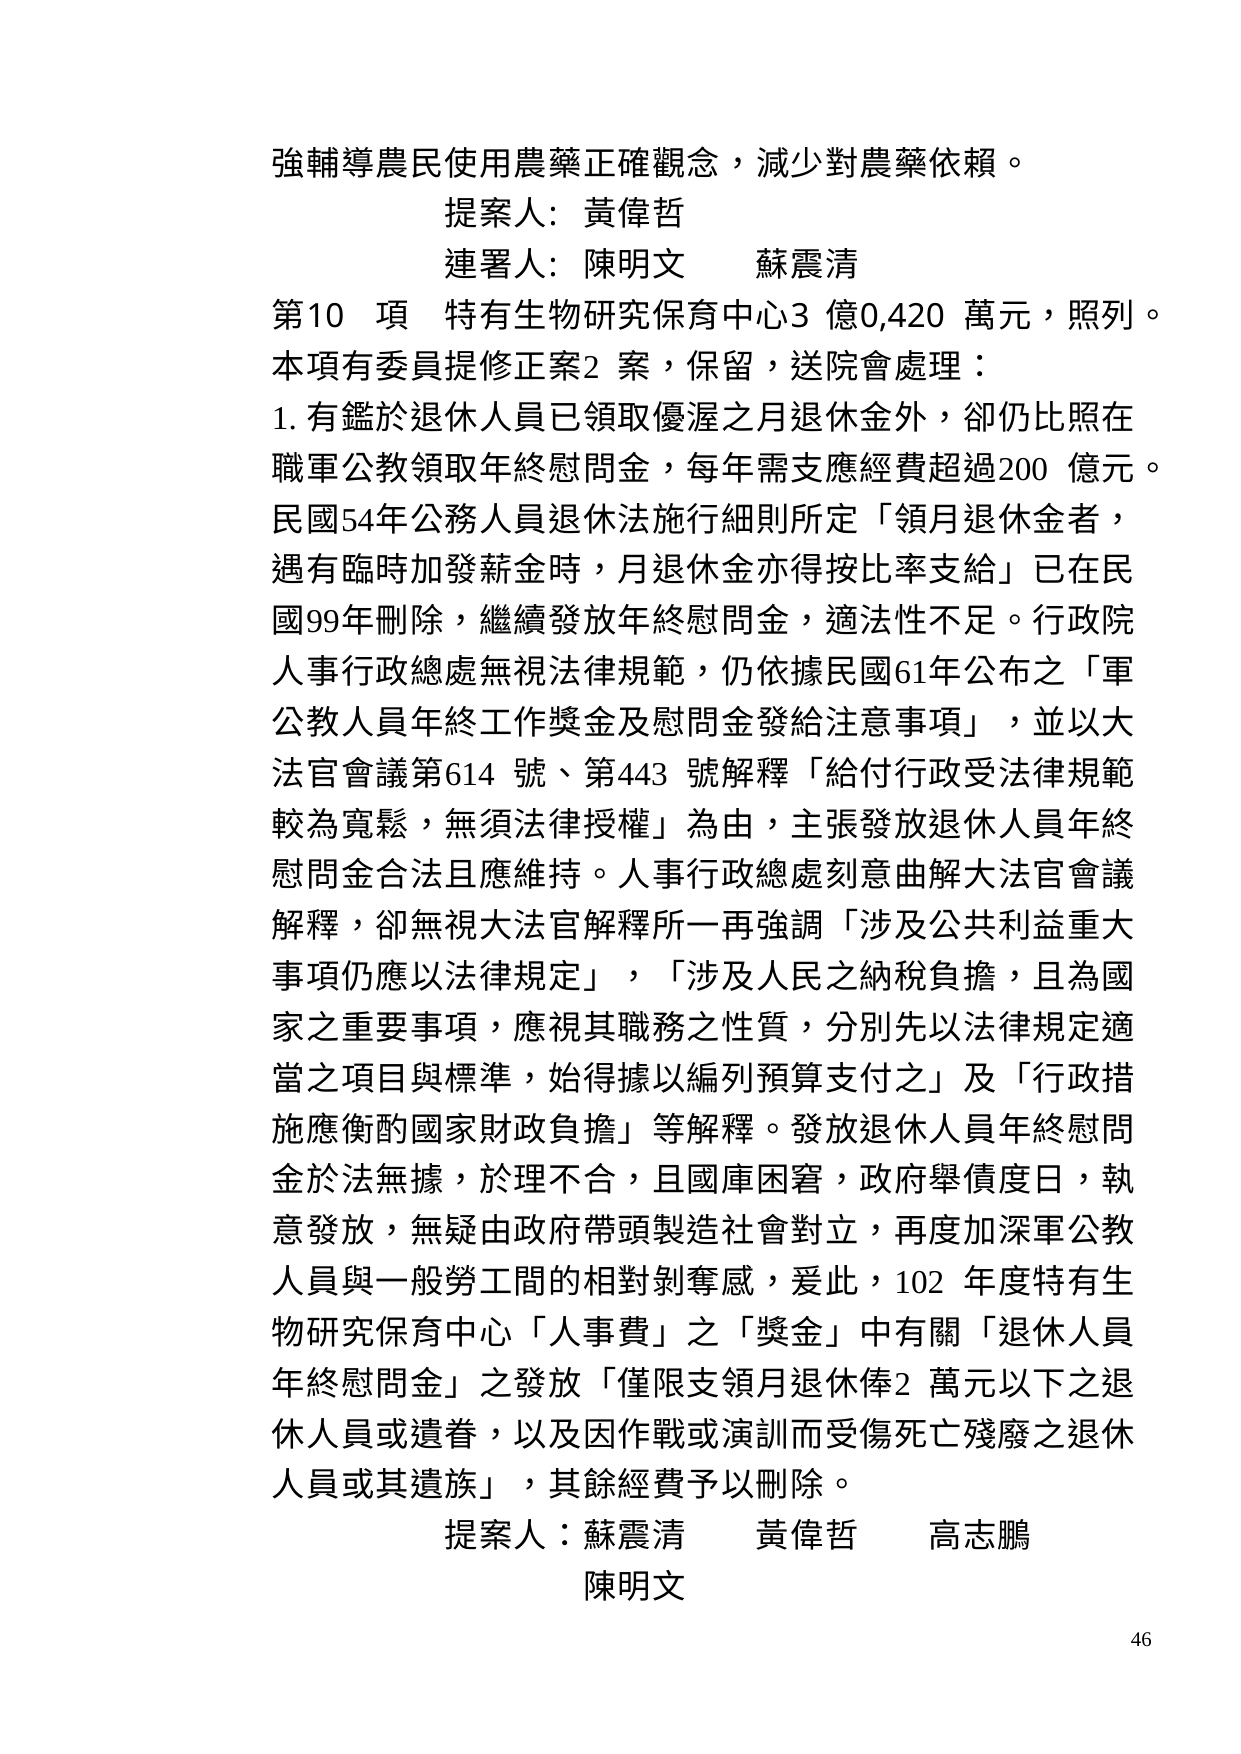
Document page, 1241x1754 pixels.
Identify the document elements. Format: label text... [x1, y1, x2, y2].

text 連署人:陳明文 蘇震清 [410, 237, 1067, 288]
text 第10項 特有生物研究保育中心3億0,420萬元，照列。 [237, 288, 1136, 338]
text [237, 135, 1136, 186]
text 提案人:黃偉哲 [410, 186, 1067, 237]
text 本項有委員提修正案2案，保留，送院會處理： [237, 338, 1136, 389]
text 提案人：蘇震清 黃偉哲 高志鵬 陳明文 [410, 1508, 1067, 1609]
text 1.有鑑於退休人員已領取優渥之月退休金外，卻仍比照在職軍公教領取年終慰問金，每年需支應經費超過200億元。民國54年公務人員退休法施行細則所定「領月退休金者，遇有臨時加發薪金時，月退休金亦得按比率支給」已在民國99年刪除，繼續發放年終慰問金，適法性不足。行政院人事行政總處無視法律規範，仍依據民國61年公布之「軍公教人員年終工作獎金及慰問金發給注意事項」，並以大法官會議第614號、第443號解釋「給付行政受法律規範較為寬鬆，無須法律授權」為由，主張發放退休人員年終慰問金合法且應維持。人事行政總處刻意曲解大法官會議解釋，卻無視大法官解釋所一再強調「涉及公共利益重大事項仍應以法律規定」，「涉及人民之納稅負擔，且為國家之重要事項，應視其職務之性質，分別先以法律規定適當之項目與標準，始得據以編列預算支付之」及「行政措施應衡酌國家財政負擔」等解釋。發放退休人員年終慰問金於法無據，於理不合，且國庫困窘，政府舉債度日，執意發放，無疑由政府帶頭製造社會對立，再度加深軍公教人員與一般勞工間的相對剝奪感，爰此，102年度特有生物研究保育中心「人事費」之「獎金」中有關「退休人員年終慰問金」之發放「僅限支領月退休俸2萬元以下之退休人員或遺眷，以及因作戰或演訓而受傷死亡殘廢之退休人員或其遺族」，其餘經費予以刪除。 [237, 389, 1136, 1508]
